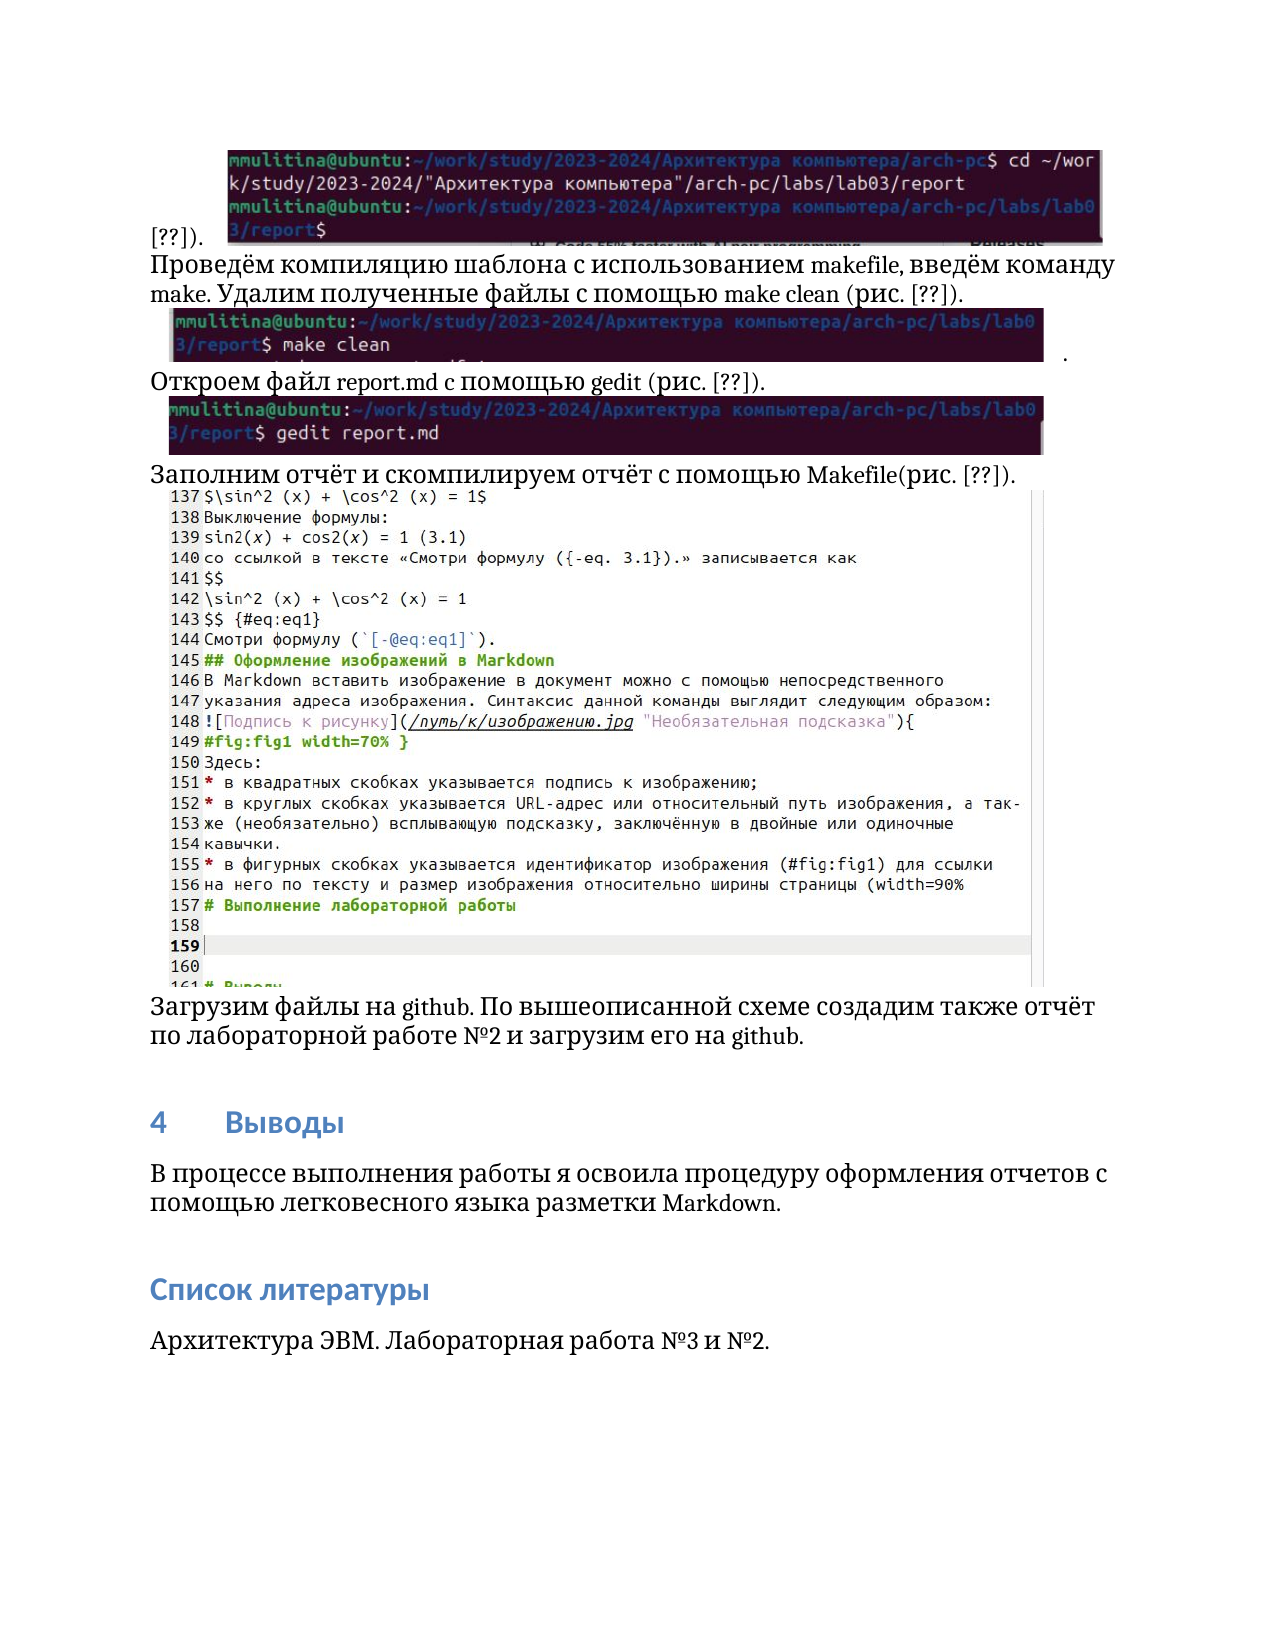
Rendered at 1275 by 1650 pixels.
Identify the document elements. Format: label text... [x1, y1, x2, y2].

picture [168, 308, 1044, 362]
picture [227, 150, 1103, 246]
text В процессе выполнения работы я освоила процедуру оформления отчетов с помощью легковесного языка разметки Markdown. [150, 1160, 1125, 1218]
subtitle 4 Выводы [150, 1101, 1125, 1141]
picture [168, 490, 1044, 987]
text Архитектура ЭВМ. Лабораторная работа №3 и №2. [150, 1327, 1125, 1356]
subtitle Список литературы [150, 1268, 1125, 1308]
picture [168, 396, 1044, 455]
